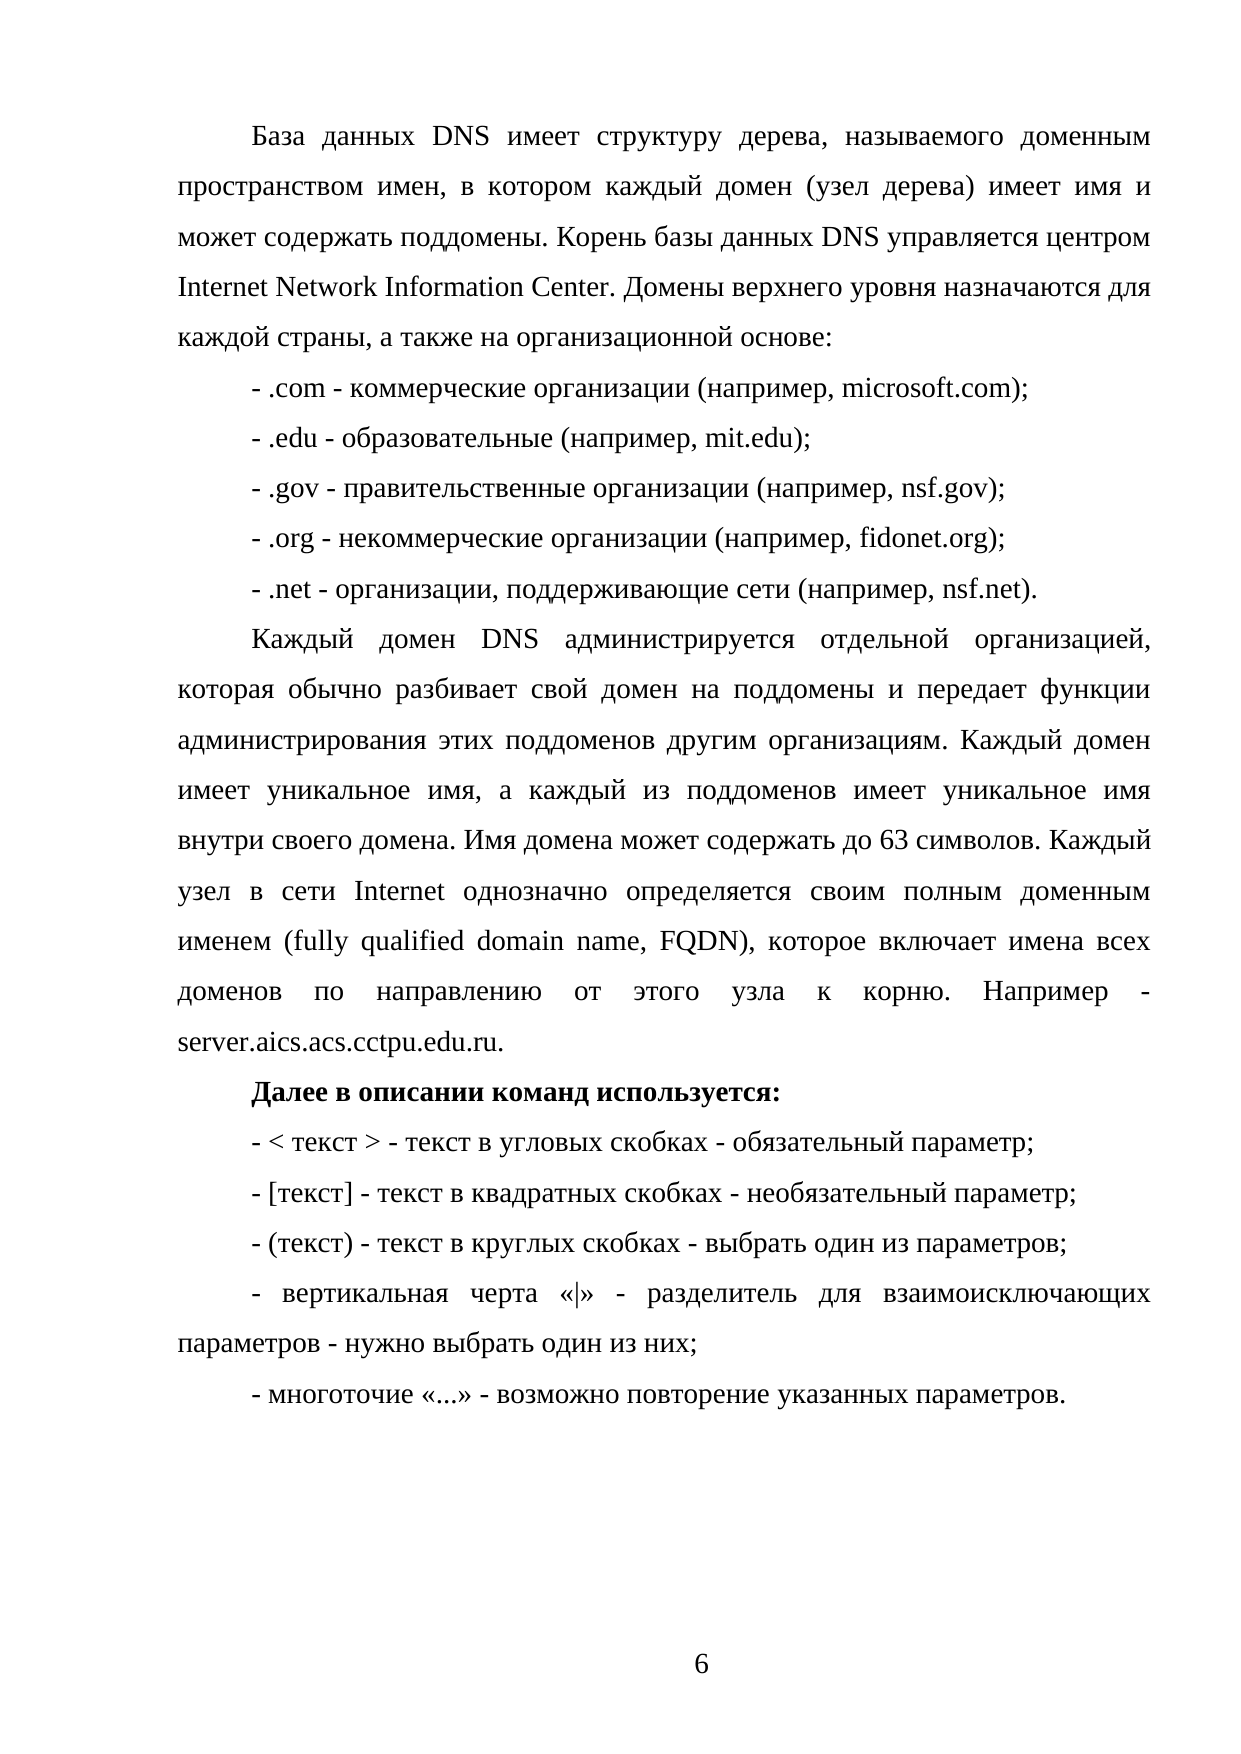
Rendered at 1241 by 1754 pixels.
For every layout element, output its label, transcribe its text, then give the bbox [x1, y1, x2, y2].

text - вертикальная черта «|» - разделитель для взаимоисключающих параметров - нужно выбрать один из них; [177, 1275, 1152, 1359]
text - .edu - образовательные (например, mit.edu); [177, 420, 1152, 453]
text - (текст) - текст в круглых скобках - выбрать один из параметров; [177, 1225, 1152, 1258]
text - многоточие «...» - возможно повторение указанных параметров. [177, 1376, 1152, 1409]
text - < текст > - текст в угловых скобках - обязательный параметр; [177, 1124, 1152, 1158]
text - .com - коммерческие организации (например, microsoft.com); [177, 370, 1152, 403]
text Каждый домен DNS администрируется отдельной организацией, которая обычно разбивает свой домен на поддомены и передает функции администрирования этих поддоменов другим организациям. Каждый домен имеет уникальное имя, а каждый из поддоменов имеет уникальное имя внутри своего домена. Имя домена может содержать до 63 символов. Каждый узел в сети Internet однозначно определяется своим полным доменным именем (fully qualified domain name, FQDN), которое включает имена всех доменов по направлению от этого узла к корню. Например - server.aics.acs.cctpu.edu.ru. [177, 621, 1152, 1057]
text - .net - организации, поддерживающие сети (например, nsf.net). [177, 571, 1152, 604]
text Далее в описании команд используется: [177, 1074, 1152, 1108]
text База данных DNS имеет структуру дерева, называемого доменным пространством имен, в котором каждый домен (узел дерева) имеет имя и может содержать поддомены. Корень базы данных DNS управляется центром Internet Network Information Center. Домены верхнего уровня назначаются для каждой страны, а также на организационной основе: [177, 118, 1152, 353]
text - [текст] - текст в квадратных скобках - необязательный параметр; [177, 1175, 1152, 1208]
text - .org - некоммерческие организации (например, fidonet.org); [177, 521, 1152, 554]
text - .gov - правительственные организации (например, nsf.gov); [177, 470, 1152, 504]
